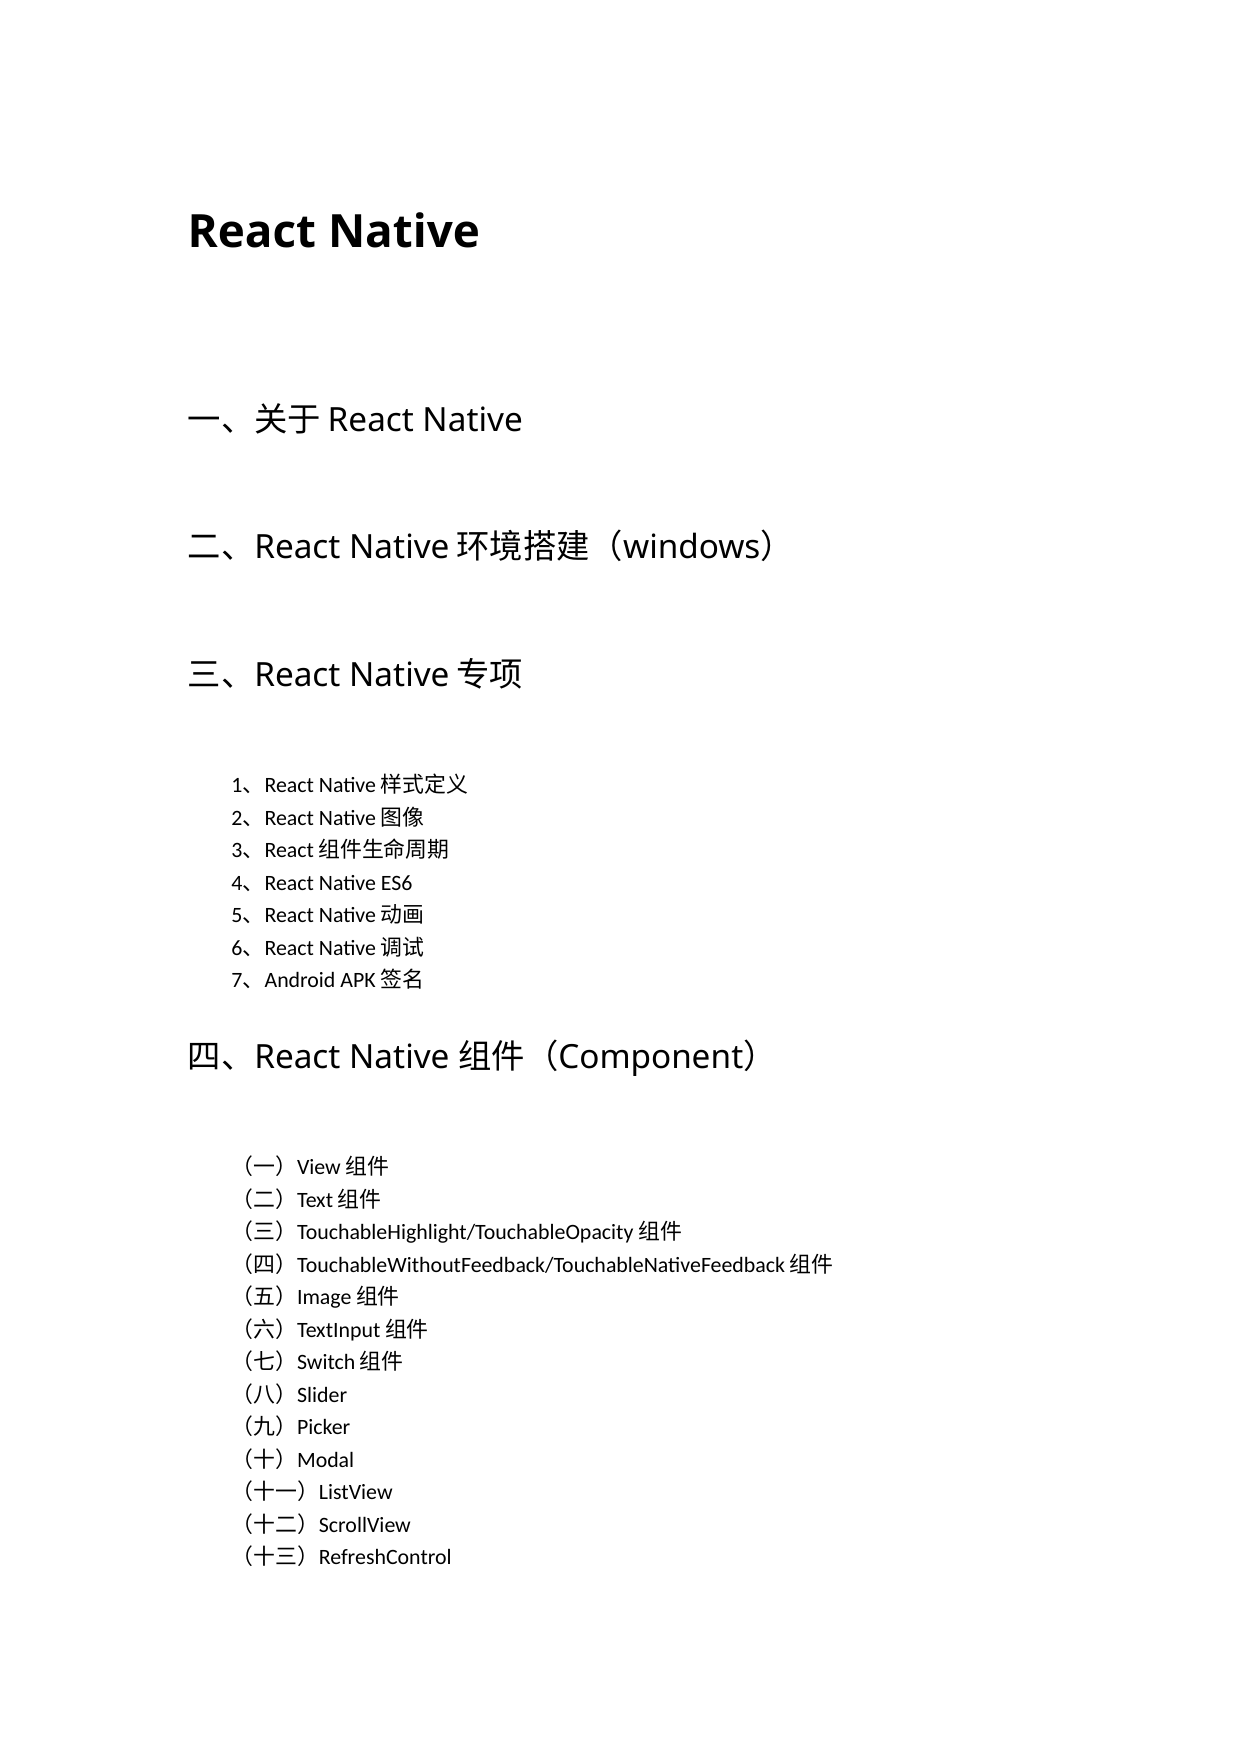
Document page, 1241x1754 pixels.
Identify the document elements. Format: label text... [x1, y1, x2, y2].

text （八）Slider [231, 1376, 1053, 1409]
text 1、React Native样式定义 [187, 767, 1053, 799]
subtitle React Native [187, 197, 1053, 262]
subtitle 四、React Native 组件（Component） [187, 1021, 1053, 1086]
text 7、Android APK签名 [187, 962, 1053, 994]
subtitle 二、React Native环境搭建（windows） [187, 512, 1053, 577]
text （四）TouchableWithoutFeedback/TouchableNativeFeedback组件 [231, 1246, 1053, 1279]
text （一）View组件 [187, 1149, 1053, 1181]
text 3、React组件生命周期 [187, 832, 1053, 864]
text 5、React Native动画 [187, 897, 1053, 929]
text （七）Switch组件 [231, 1344, 1053, 1376]
text 2、React Native图像 [187, 799, 1053, 832]
text （十一）ListView [231, 1474, 1053, 1506]
text （九）Picker [231, 1409, 1053, 1441]
text 6、React Native调试 [187, 929, 1053, 962]
text （五）Image组件 [231, 1279, 1053, 1311]
text 4、React Native ES6 [187, 864, 1053, 897]
subtitle 三、React Native专项 [187, 639, 1053, 704]
text （十）Modal [231, 1441, 1053, 1474]
text （三）TouchableHighlight/TouchableOpacity组件 [231, 1214, 1053, 1246]
subtitle 一、关于React Native [187, 385, 1053, 450]
text （十二）ScrollView [231, 1506, 1053, 1539]
text （十三）RefreshControl [231, 1539, 1053, 1571]
text （六）TextInput组件 [231, 1311, 1053, 1344]
text （二）Text组件 [231, 1181, 1053, 1214]
